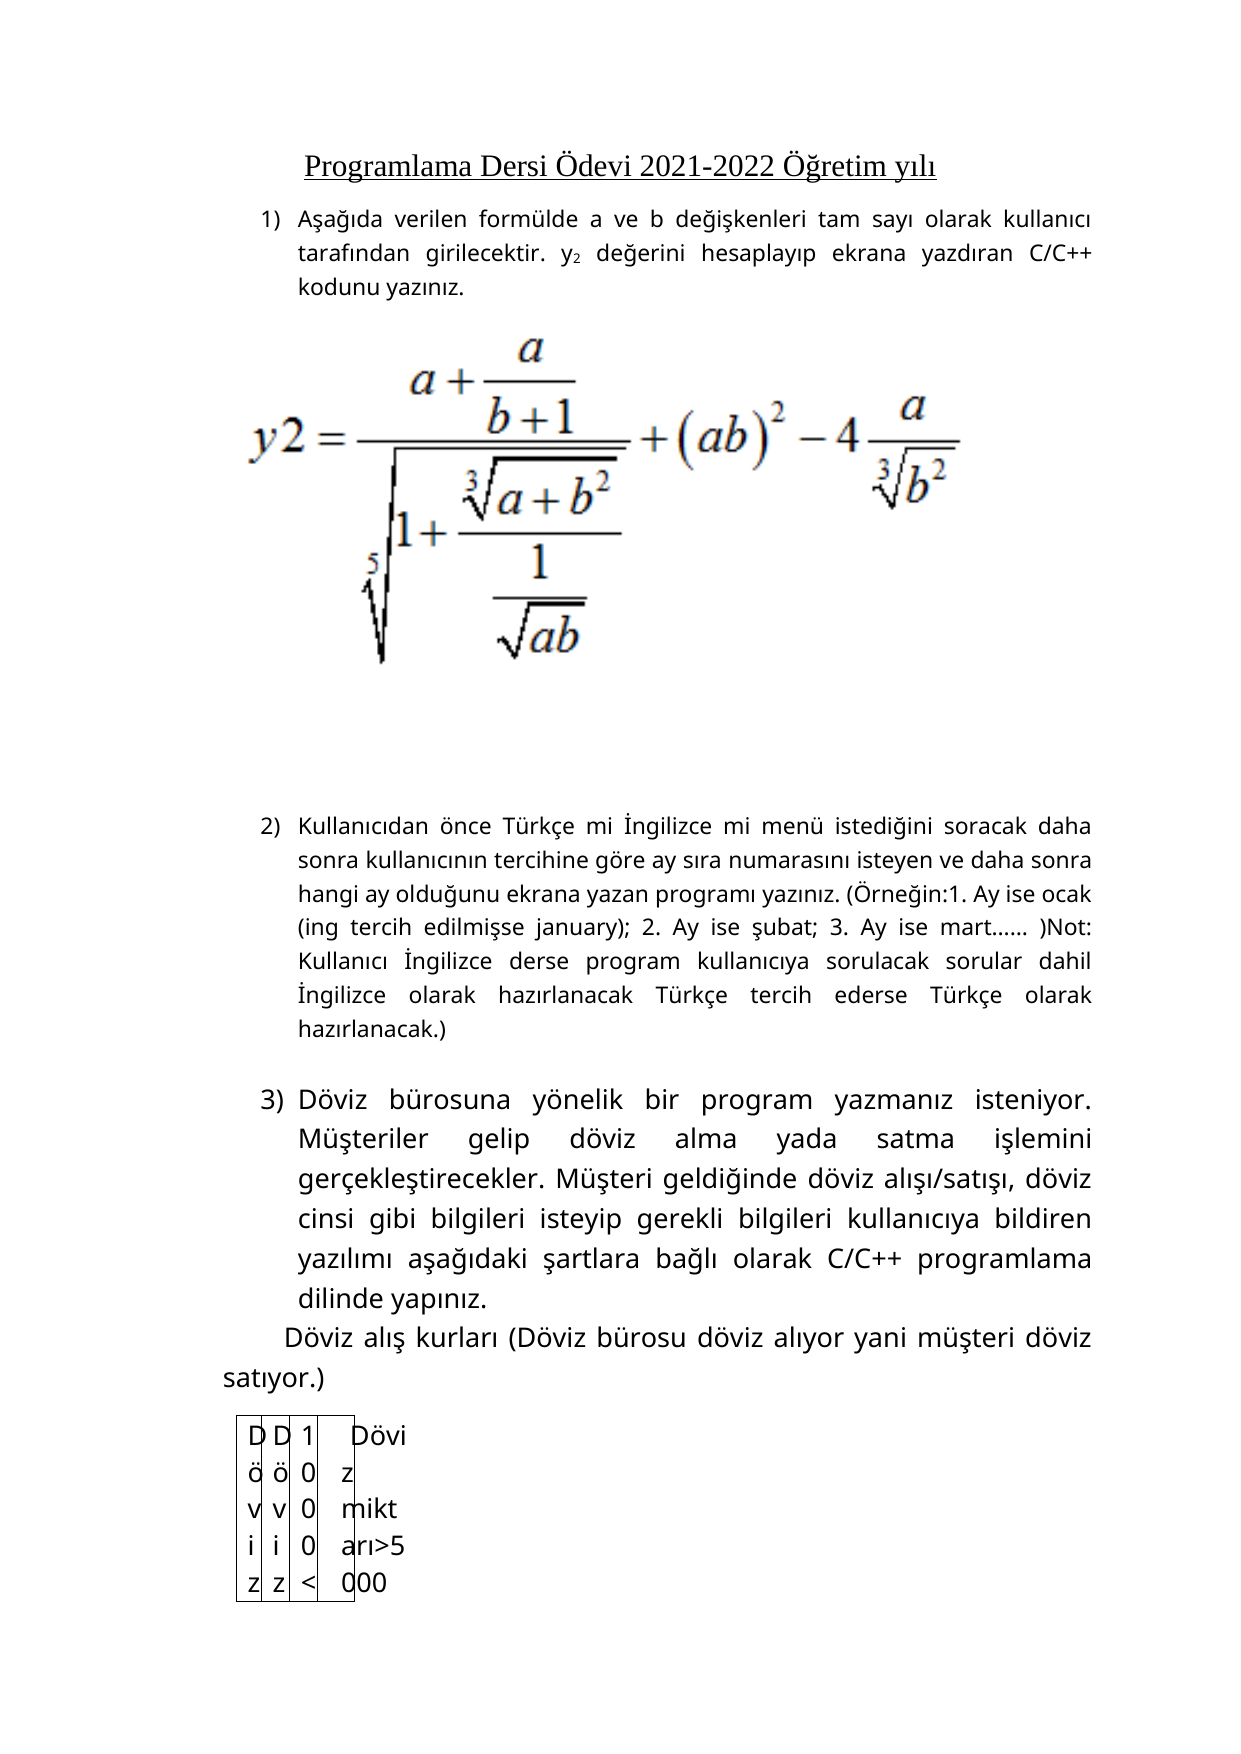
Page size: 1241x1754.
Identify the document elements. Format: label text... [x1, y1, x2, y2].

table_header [290, 1416, 317, 1601]
table_header Döviz Miktarı<=1000 [262, 1416, 289, 1601]
table_header Döviz Cinsi [237, 1416, 261, 1601]
list Aşağıda verilen formülde a ve b değişkenleri tam sayı olarak kullanıcı tarafından girilecektir. y2 değerini hesaplayıp ekrana yazdıran C/C++ kodunu yazınız. [260, 203, 1093, 302]
list Döviz alış kurları (Döviz bürosu döviz alıyor yani müşteri döviz satıyor.) [223, 1319, 1093, 1396]
picture [231, 305, 1009, 692]
list Kullanıcıdan önce Türkçe mi İngilizce mi menü istediğini soracak daha sonra kullanıcının tercihine göre ay sıra numarasını isteyen ve daha sonra hangi ay olduğunu ekrana yazan programı yazınız. (Örneğin:1. Ay ise ocak (ing tercih edilmişse january); 2. Ay ise şubat; 3. Ay ise mart…… )Not: Kullanıcı İngilizce derse program kullanıcıya sorulacak sorular dahil İngilizce olarak hazırlanacak Türkçe tercih ederse Türkçe olarak hazırlanacak.) [260, 810, 1093, 1044]
list Döviz bürosuna yönelik bir program yazmanız isteniyor. Müşteriler gelip döviz alma yada satma işlemini gerçekleştirecekler. Müşteri geldiğinde döviz alışı/satışı, döviz cinsi gibi bilgileri isteyip gerekli bilgileri kullanıcıya bildiren yazılımı aşağıdaki şartlara bağlı olarak C/C++ programlama dilinde yapınız. [260, 1080, 1093, 1316]
table_header Döviz miktarı>5000 [318, 1416, 354, 1601]
text Programlama Dersi Ödevi 2021-2022 Öğretim yılı [148, 148, 1093, 183]
